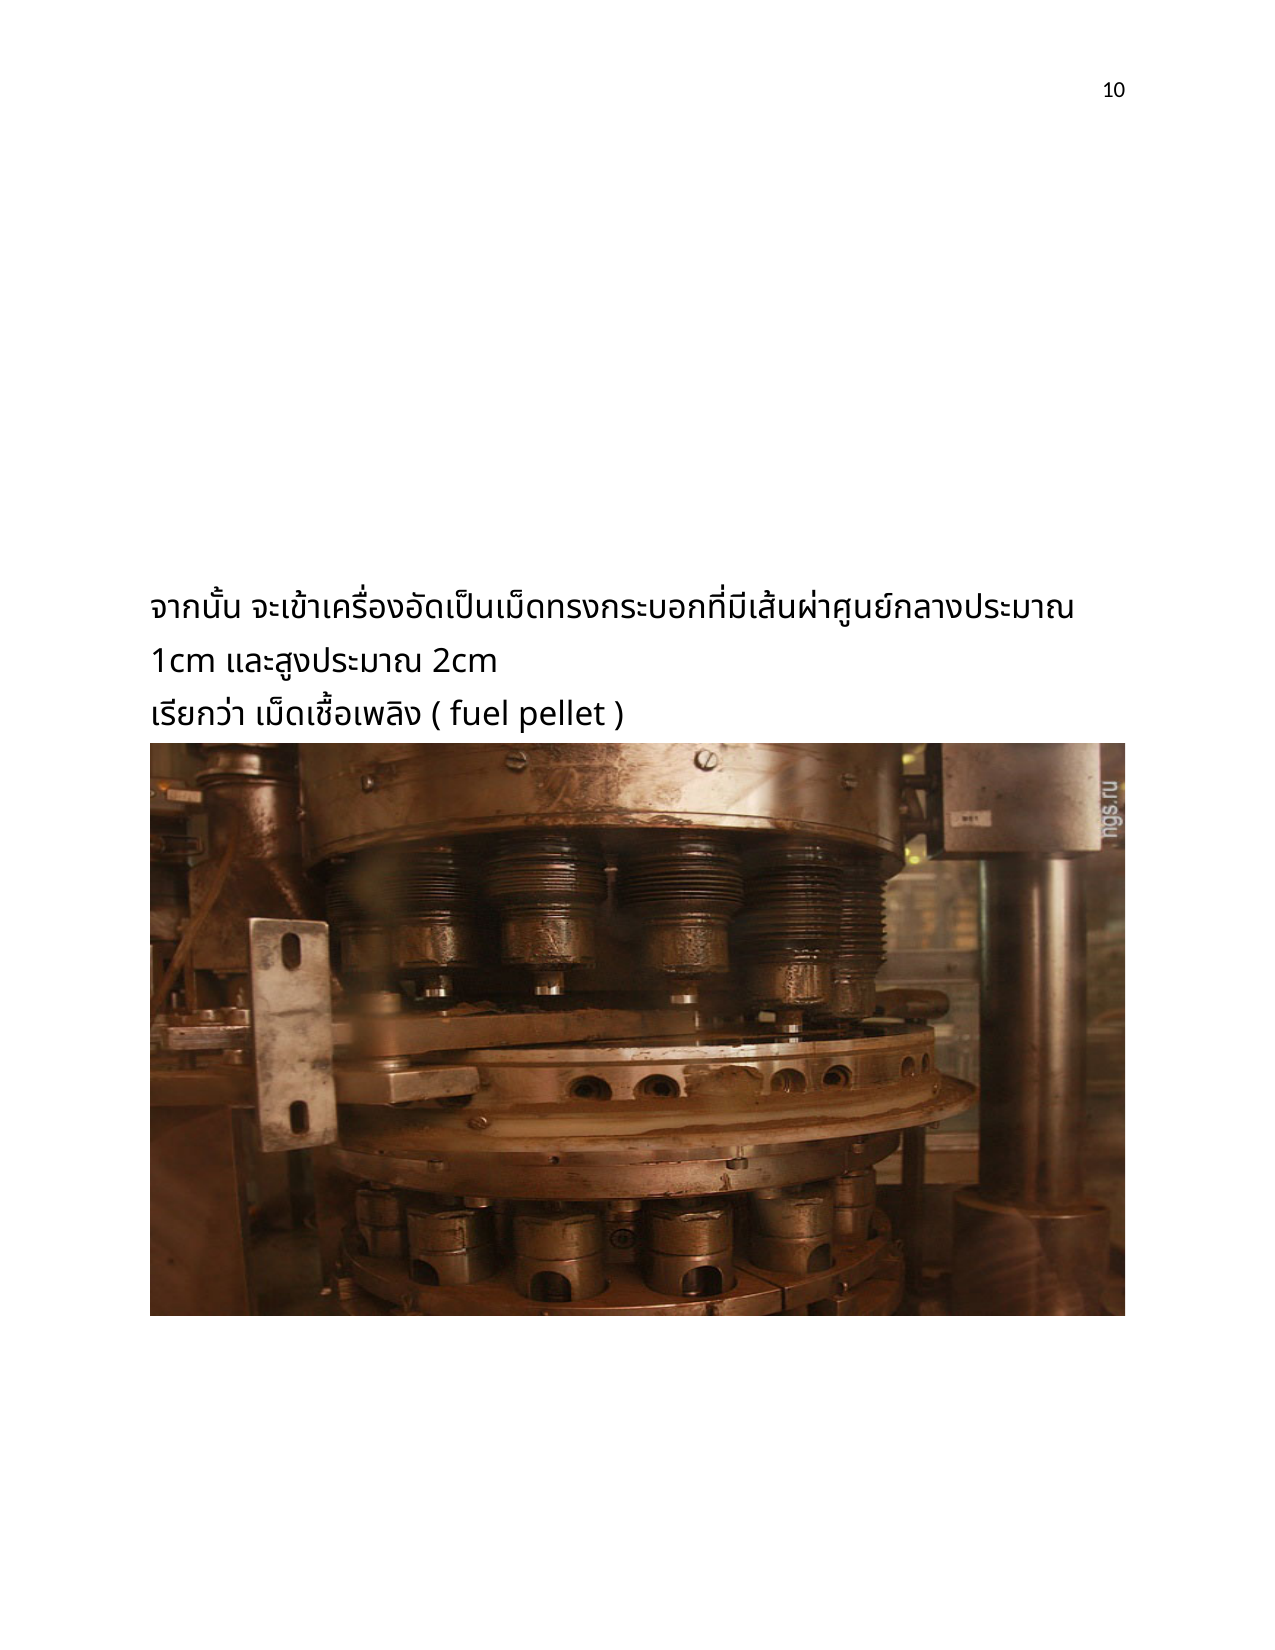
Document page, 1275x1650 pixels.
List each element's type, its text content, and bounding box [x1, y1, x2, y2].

text จากนั้น จะเข้าเครื่องอัดเป็นเม็ดทรงกระบอกที่มีเส้นผ่าศูนย์กลางประมาณ 1cm และสูงประมาณ 2cm [150, 583, 1125, 687]
picture [150, 743, 1125, 1316]
text เรียกว่า เม็ดเชื้อเพลิง ( fuel pellet ) [150, 690, 1125, 741]
